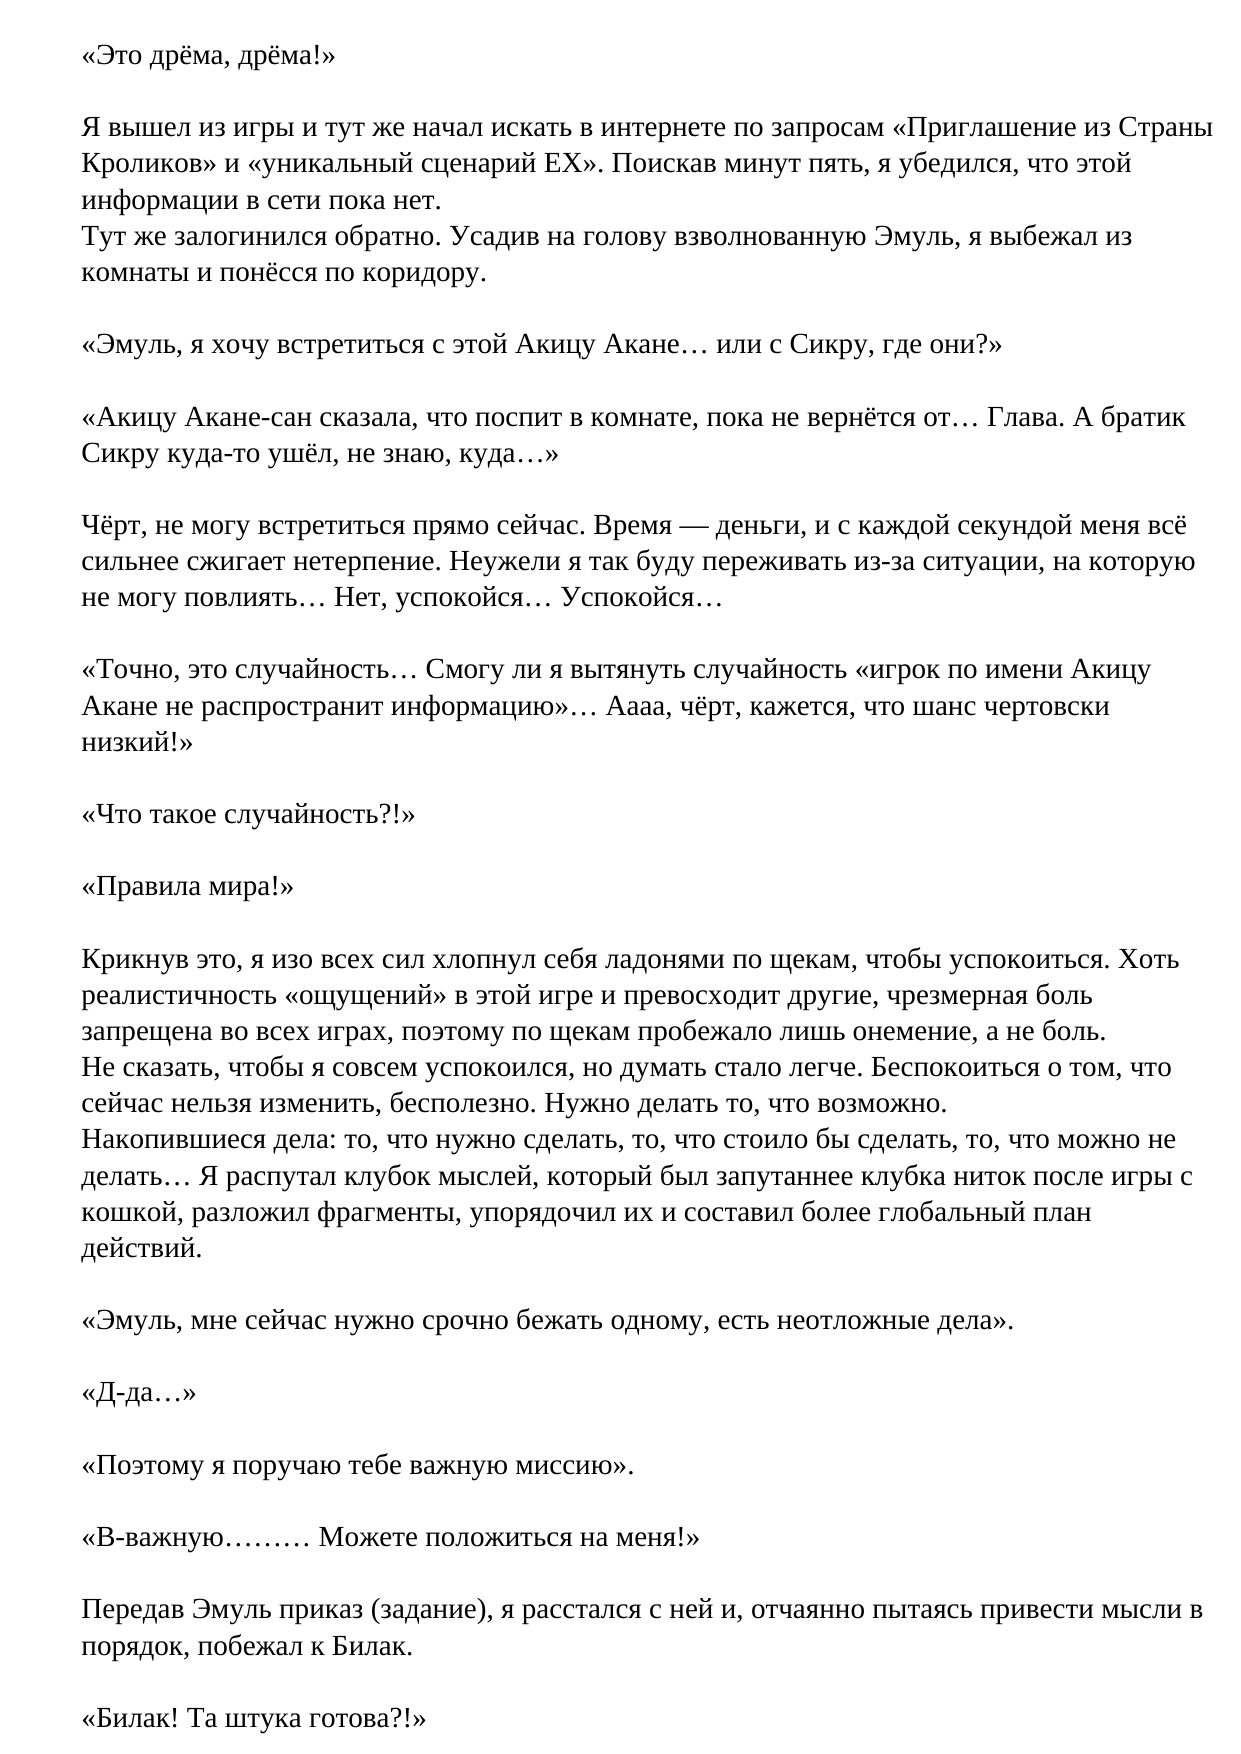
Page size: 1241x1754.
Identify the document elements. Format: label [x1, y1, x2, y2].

text [81, 37, 1215, 1733]
